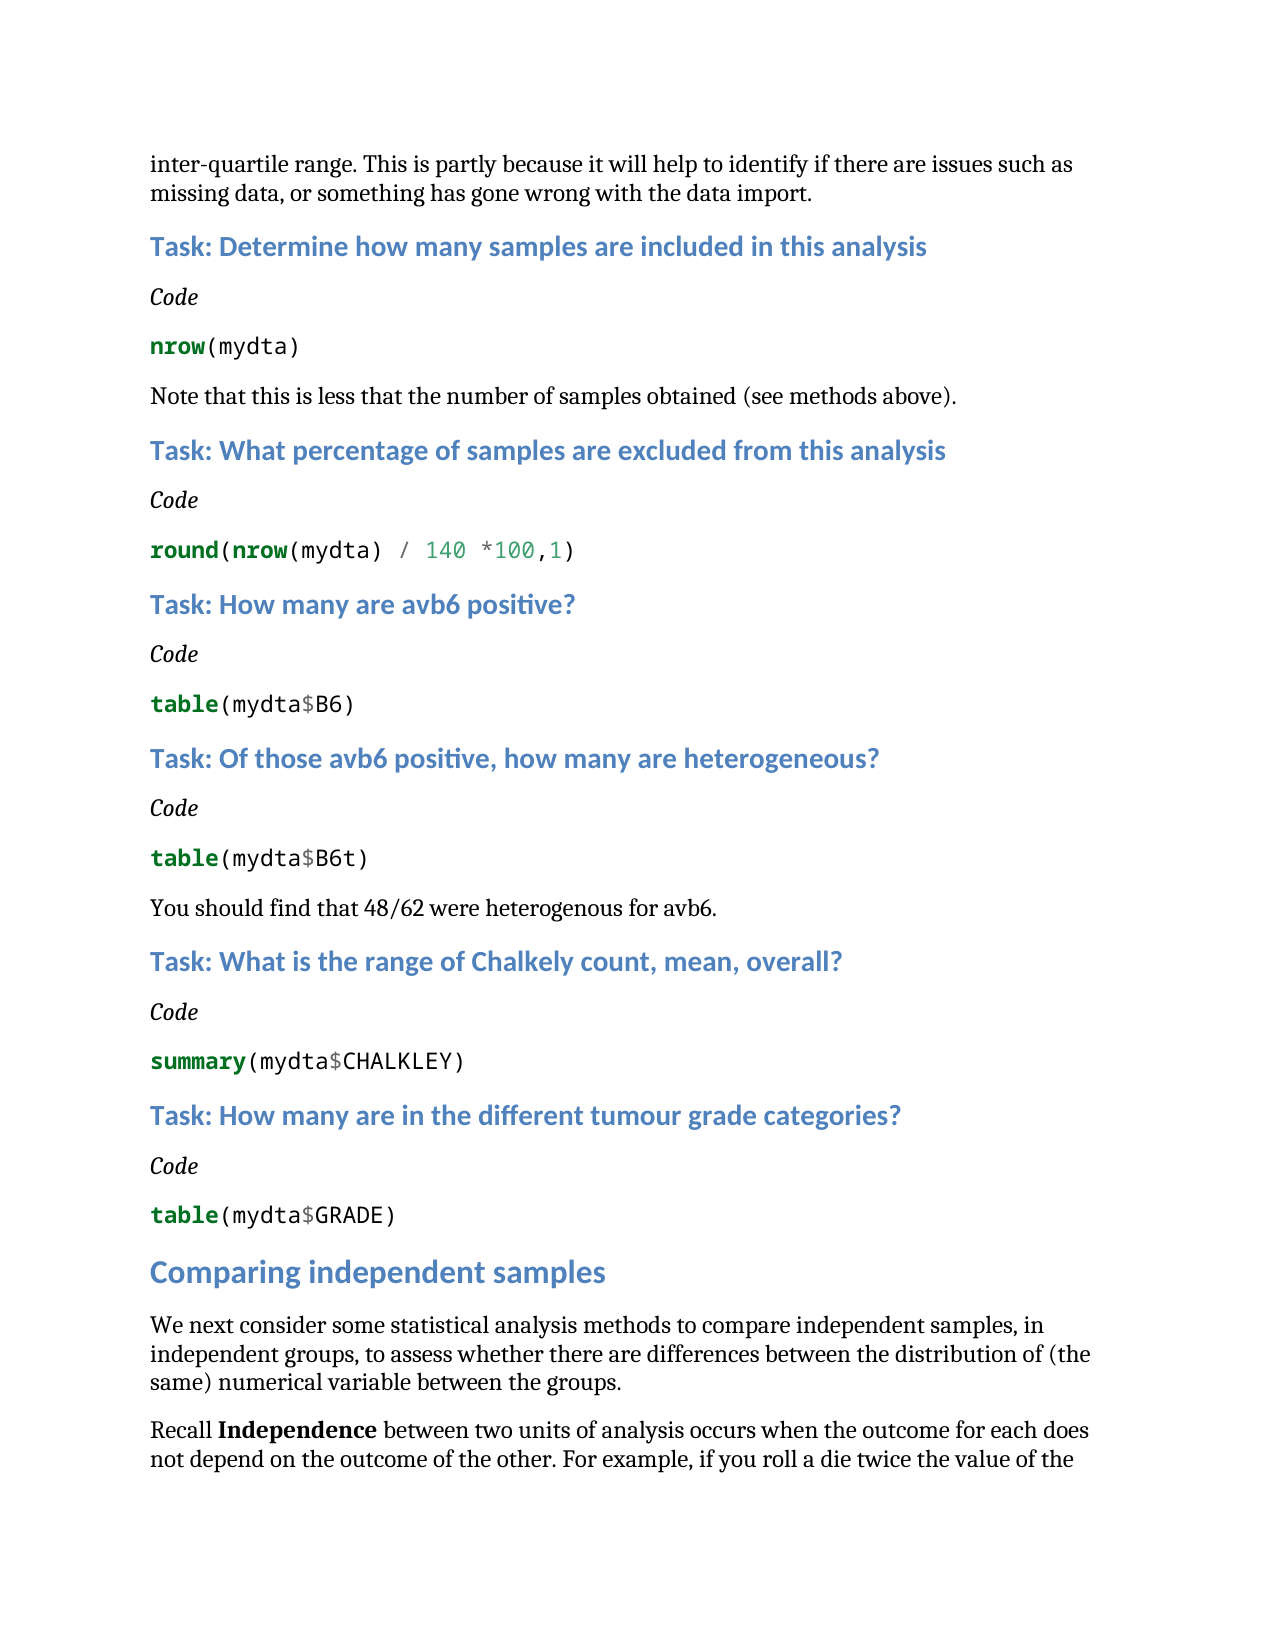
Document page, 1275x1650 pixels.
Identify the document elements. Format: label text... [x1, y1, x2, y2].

text Code [150, 283, 1125, 311]
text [150, 1416, 1125, 1473]
subtitle Task: Of those avb6 positive, how many are heterogeneous? [150, 740, 1125, 775]
subtitle Task: How many are in the different tumour grade categories? [150, 1097, 1125, 1133]
text Code [150, 794, 1125, 823]
text Note that this is less that the number of samples obtained (see methods above). [150, 382, 1125, 411]
subtitle Comparing independent samples [150, 1251, 1125, 1292]
subtitle Task: What is the range of Chalkely count, mean, overall? [150, 943, 1125, 979]
text You should find that 48/62 were heterogenous for avb6. [150, 894, 1125, 922]
text round(nrow(mydta) / 140 *100,1) [150, 534, 1125, 565]
text nrow(mydta) [150, 330, 1125, 361]
subtitle Task: What percentage of samples are excluded from this analysis [150, 432, 1125, 467]
text table(mydta$B6t) [150, 842, 1125, 873]
text Code [150, 640, 1125, 669]
text table(mydta$B6) [150, 688, 1125, 719]
subtitle Task: How many are avb6 positive? [150, 586, 1125, 621]
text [150, 150, 1125, 207]
text summary(mydta$CHALKLEY) [150, 1045, 1125, 1076]
text Code [150, 1152, 1125, 1180]
subtitle Task: Determine how many samples are included in this analysis [150, 228, 1125, 264]
text table(mydta$GRADE) [150, 1199, 1125, 1230]
text We next consider some statistical analysis methods to compare independent samples, in independent groups, to assess whether there are differences between the distribution of (the same) numerical variable between the groups. [150, 1311, 1125, 1397]
text Code [150, 486, 1125, 515]
text Code [150, 998, 1125, 1026]
